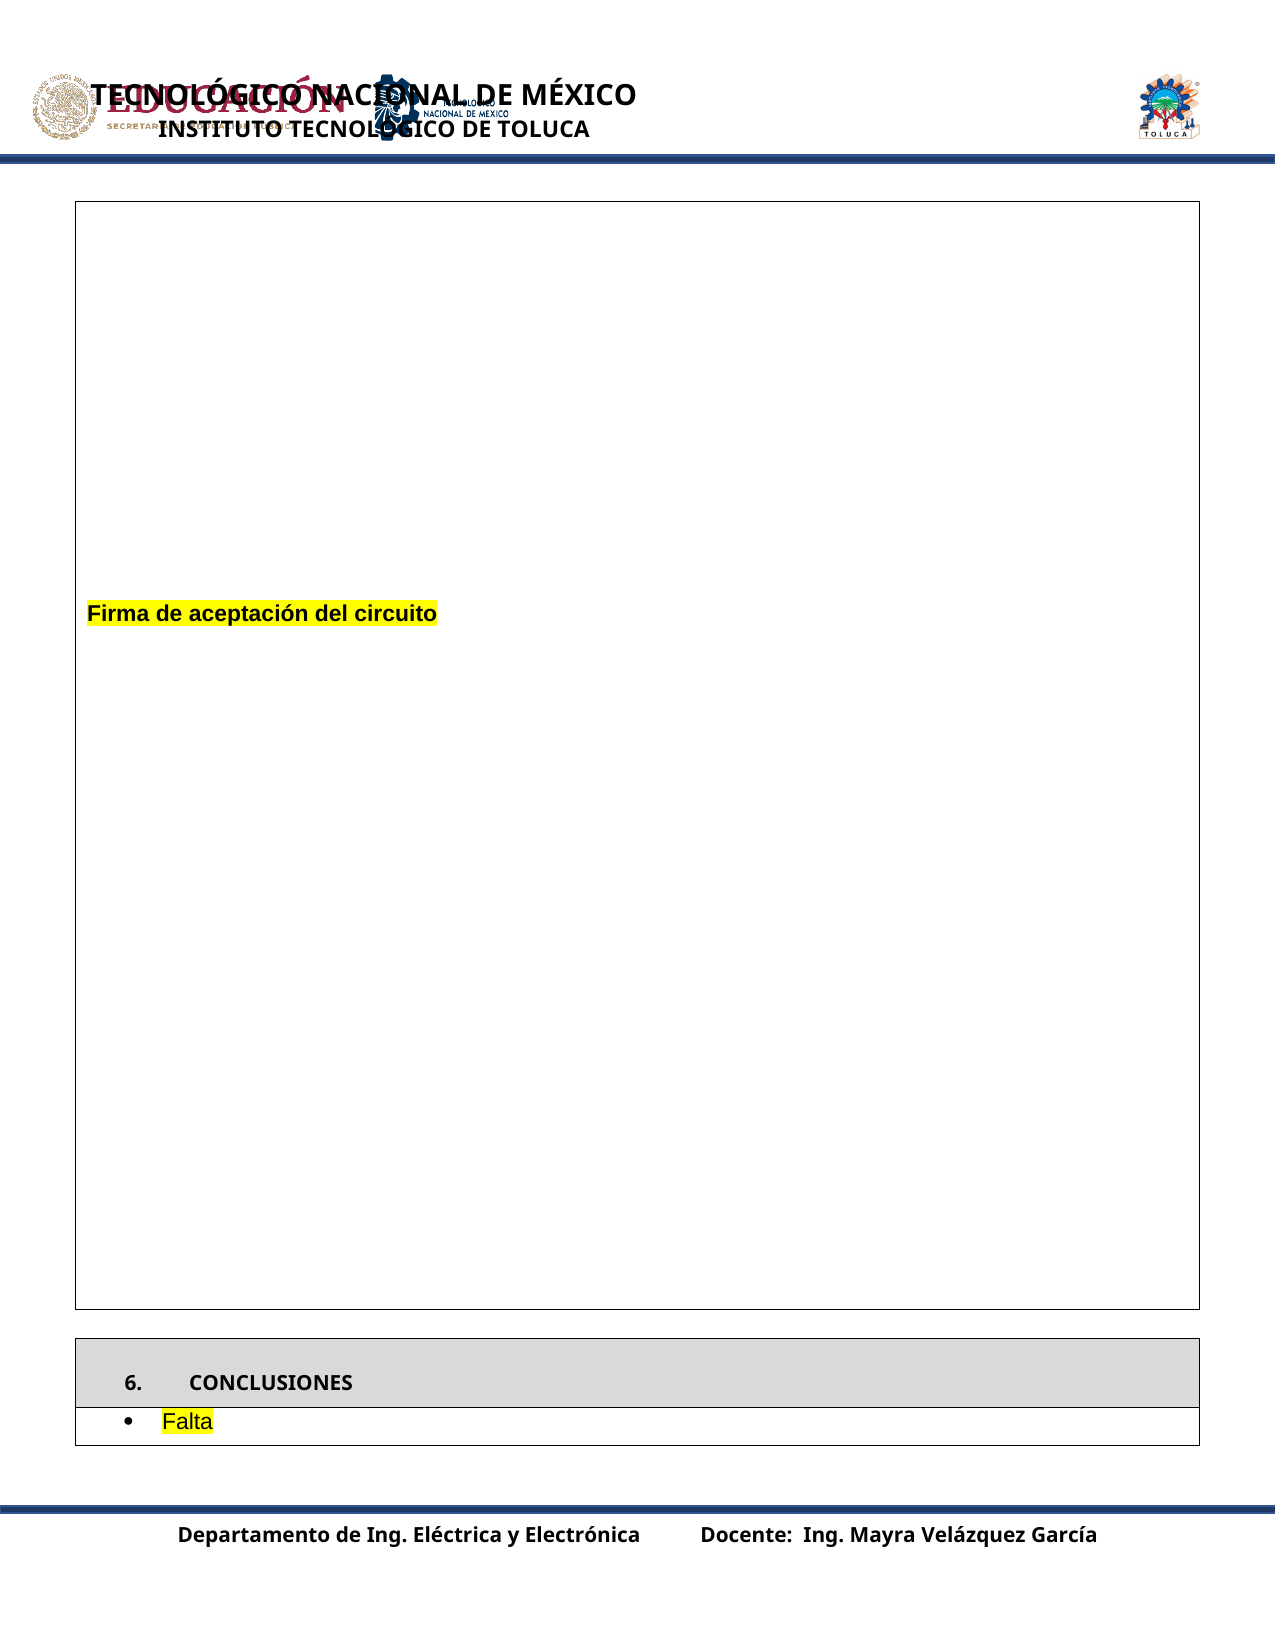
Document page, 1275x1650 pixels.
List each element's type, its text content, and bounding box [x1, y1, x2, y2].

picture [374, 74, 509, 141]
picture [32, 74, 347, 140]
table_header CONCLUSIONES [76, 1339, 1199, 1407]
table_cell Falta [76, 1408, 1199, 1445]
picture [1137, 71, 1200, 141]
